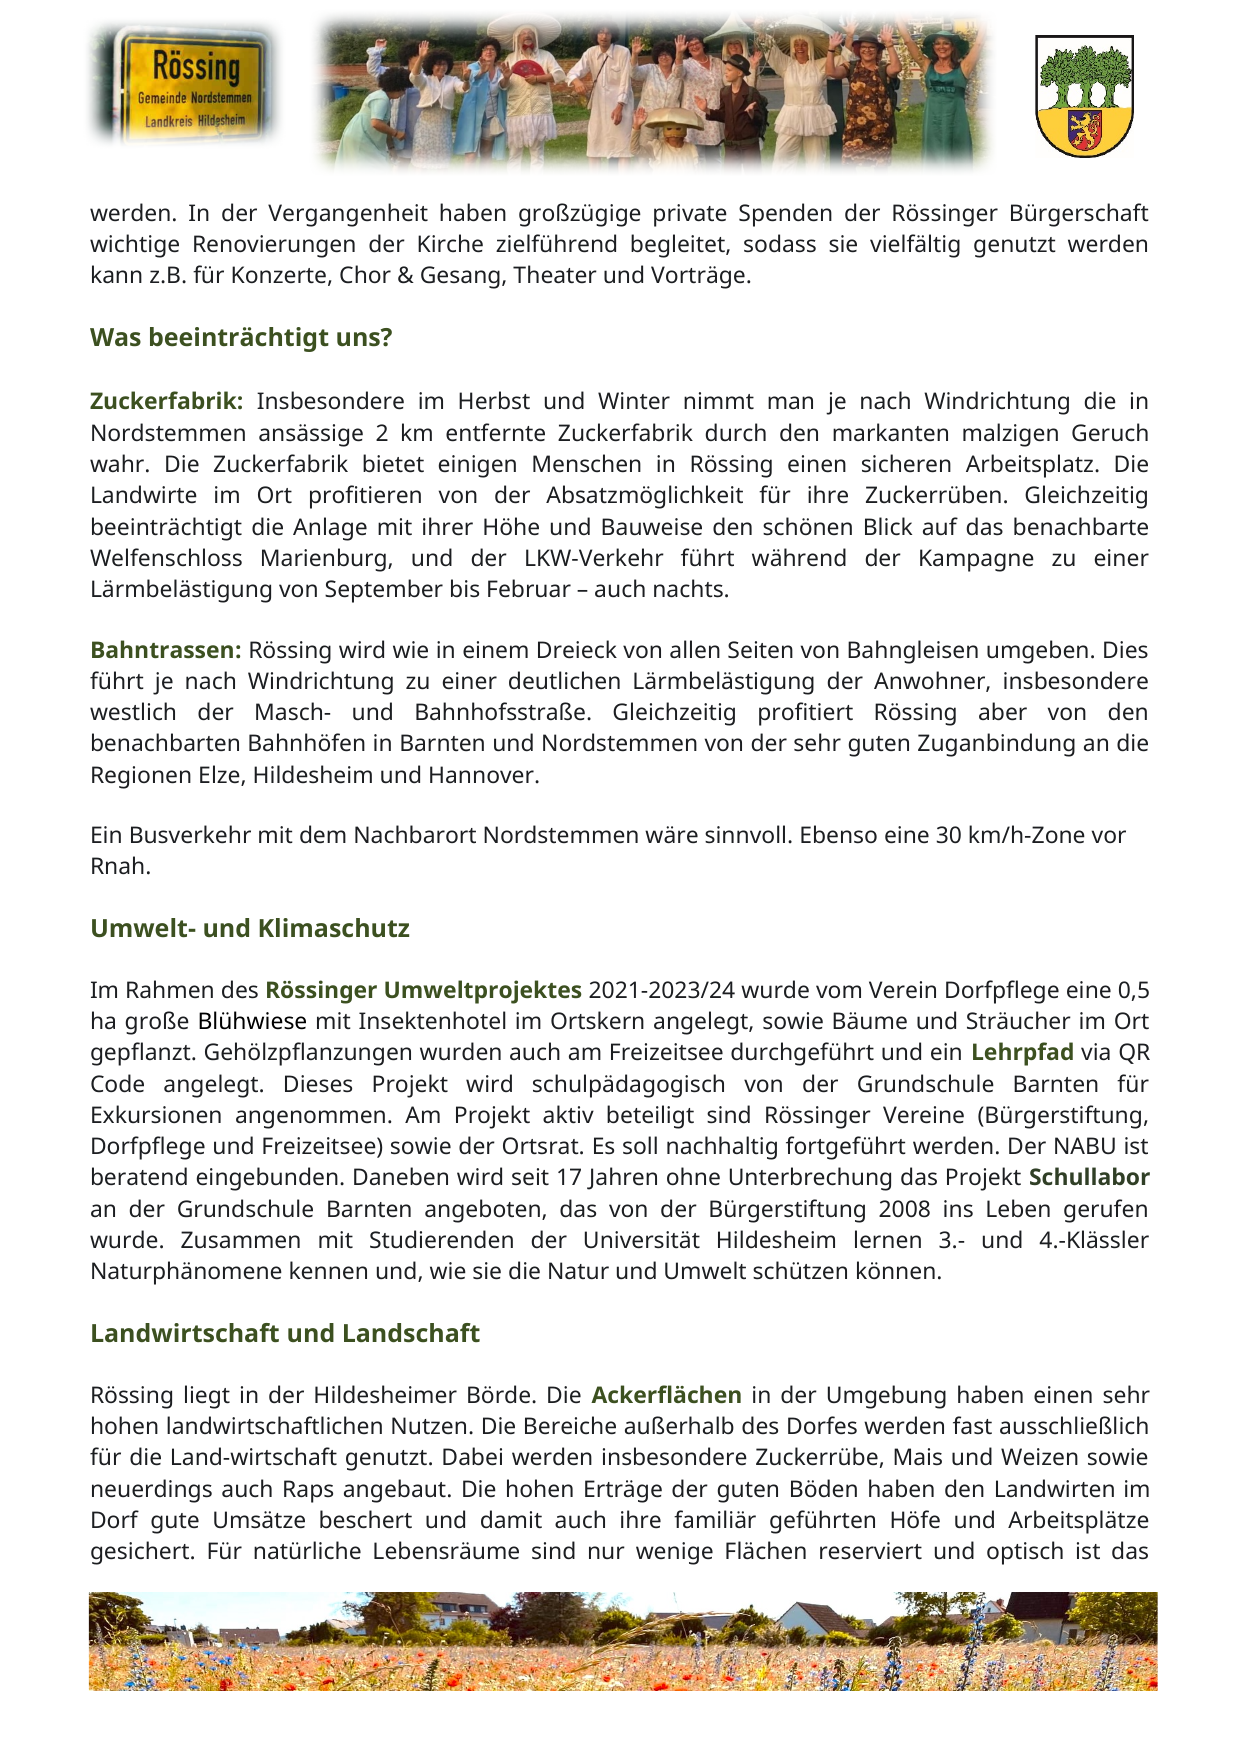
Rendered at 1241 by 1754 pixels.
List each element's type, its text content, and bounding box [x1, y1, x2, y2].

text Umwelt- und Klimaschutz [90, 911, 1150, 945]
picture [339, 39, 968, 147]
picture [112, 46, 257, 120]
text Bahntrassen​: Rössing wird wie in einem Dreieck von allen Seiten von Bahngleisen umgeben. Dies führt je nach Windrichtung zu einer deutlichen Lärmbelästigung der Anwohner, insbesondere westlich der Masch- und Bahnhofsstraße. Gleichzeitig profitiert Rössing aber von den benachbarten Bahnhöfen in Barnten und Nordstemmen von der sehr guten Zuganbindung an die Regionen Elze, Hildesheim und Hannover. [90, 633, 1150, 790]
text Ein Busverkehr mit dem Nachbarort Nordstemmen wäre sinnvoll. Ebenso eine 30 km/h-Zone vor Rnah. [90, 819, 1150, 881]
picture [88, 1592, 1158, 1691]
picture [1035, 35, 1134, 158]
text Zuckerfabrik: ​Insbesondere im Herbst und Winter nimmt man je nach Windrichtung die in Nordstemmen ansässige 2 km entfernte Zuckerfabrik durch den markanten malzigen Geruch wahr. Die Zuckerfabrik bietet einigen Menschen in Rössing einen sicheren Arbeitsplatz. Die Landwirte im Ort profitieren von der Absatzmöglichkeit für ihre Zuckerrüben. Gleichzeitig beeinträchtigt die Anlage mit ihrer Höhe und Bauweise den schönen Blick auf das benachbarte Welfenschloss Marienburg, und der LKW-Verkehr führt während der Kampagne zu einer Lärmbelästigung von September bis Februar – auch nachts. [90, 383, 1150, 604]
text Was beeinträchtigt uns? [90, 319, 1150, 354]
text Im Rahmen des Rössinger Umweltprojektes 2021-2023/24 wurde vom Verein Dorfpflege eine 0,5 ha große Blühwiese mit Insektenhotel im Ortskern angelegt, sowie Bäume und Sträucher im Ort gepflanzt. Gehölzpflanzungen wurden auch am Freizeitsee durchgeführt und ein Lehrpfad via QR Code angelegt. Dieses Projekt wird schulpädagogisch von der Grundschule Barnten für Exkursionen angenommen. Am Projekt aktiv beteiligt sind Rössinger Vereine (Bürgerstiftung, Dorfpflege und Freizeitsee) sowie der Ortsrat. Es soll nachhaltig fortgeführt werden. Der NABU ist beratend eingebunden. Daneben wird seit 17 Jahren ohne Unterbrechung das Projekt Schullabor an der Grundschule Barnten angeboten, das von der Bürgerstiftung 2008 ins Leben gerufen wurde. Zusammen mit Studierenden der Universität Hildesheim lernen 3.- und 4.-Klässler Naturphänomene kennen und, wie sie die Natur und Umwelt schützen können. [90, 974, 1150, 1286]
text Landwirtschaft​ und Landschaft [90, 1316, 1150, 1349]
